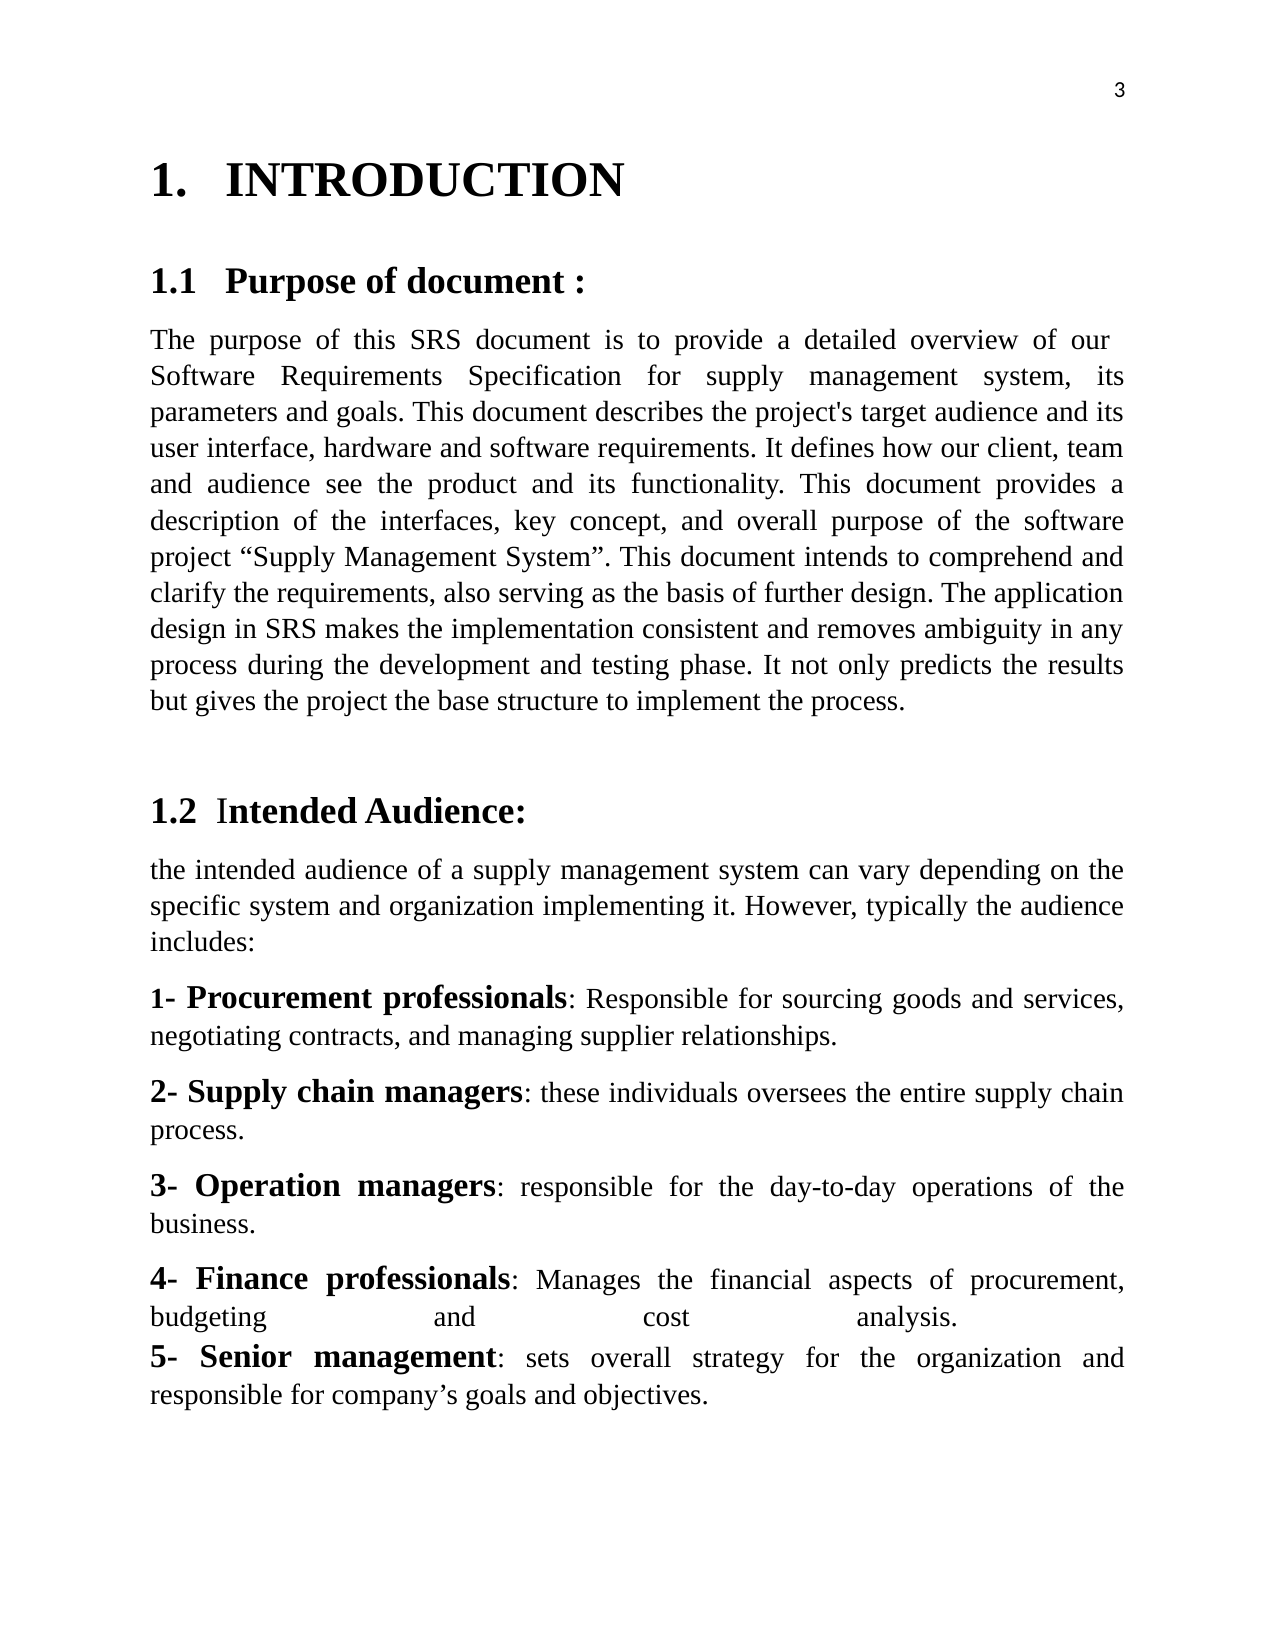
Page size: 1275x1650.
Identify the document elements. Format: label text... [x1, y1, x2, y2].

text the intended audience of a supply management system can vary depending on the specific system and organization implementing it. However, typically the audience includes: [150, 852, 1125, 958]
list Purpose of document : [150, 259, 1125, 302]
text 2- Supply chain managers: these individuals oversees the entire supply chain process. [150, 1071, 1125, 1146]
text 1.2 Intended Audience: [150, 789, 1125, 832]
list INTRODUCTION [150, 150, 1125, 207]
text 3- Operation managers: responsible for the day-to-day operations of the business. [150, 1165, 1125, 1239]
text 1- Procurement professionals: Responsible for sourcing goods and services, negotiating contracts, and managing supplier relationships. [150, 977, 1125, 1052]
text 4- Finance professionals: Manages the financial aspects of procurement, budgeting and cost analysis. 5- Senior management: sets overall strategy for the organization and responsible for company’s goals and objectives. [150, 1258, 1125, 1411]
